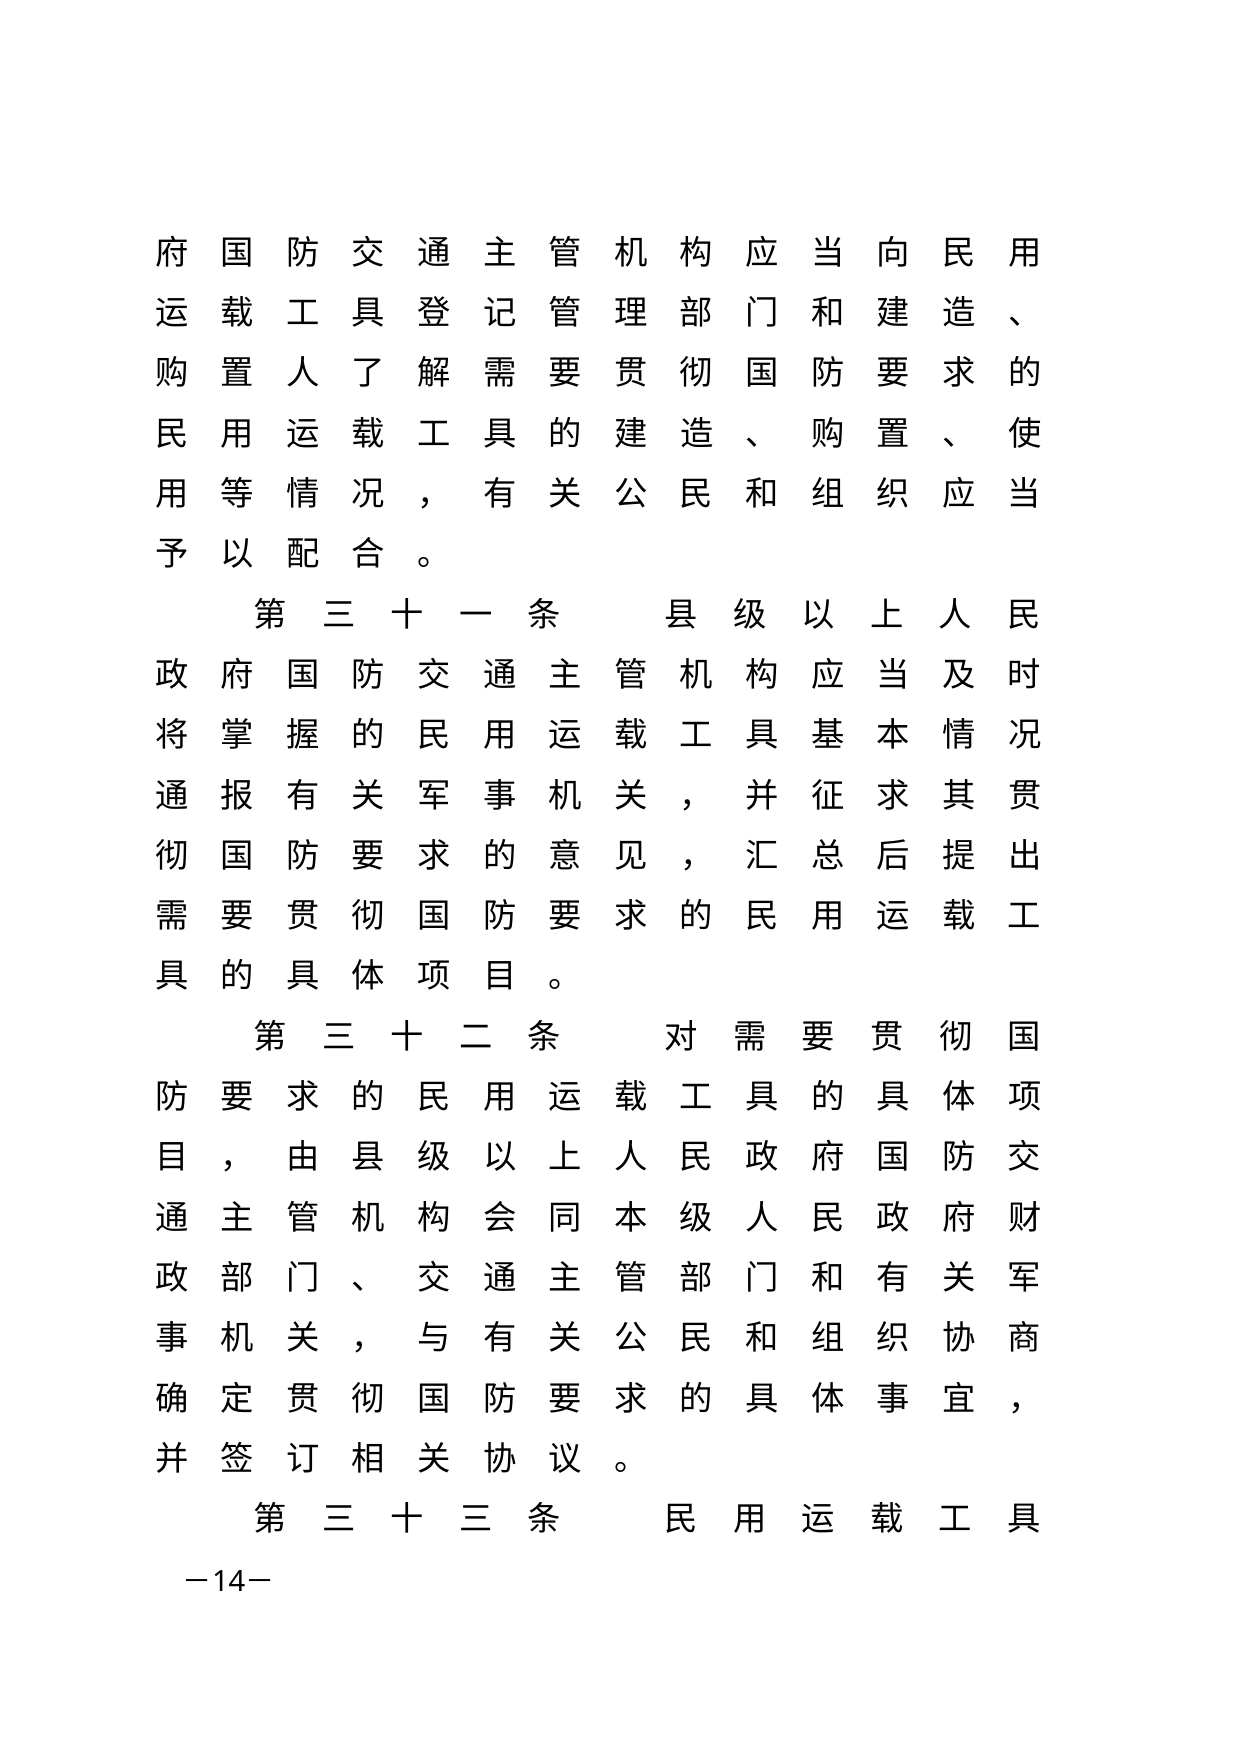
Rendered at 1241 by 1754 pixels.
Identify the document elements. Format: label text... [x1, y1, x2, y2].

text 第三十三条 民用运载工具因贯彻国防要求增加的费用由国家承担。有关部门应当对民用运载工具贯彻国防要求的实施予以支持和保障。 [155, 1486, 1073, 1546]
text 第三十条 县级以上人民政府国防交通主管机构应当向民用运载工具登记管理部门和建造、购置人了解需要贯彻国防要求的民用运载工具的建造、购置、使用等情况，有关公民和组织应当予以配合。 [155, 219, 1073, 581]
text 第三十二条 对需要贯彻国防要求的民用运载工具的具体项目，由县级以上人民政府国防交通主管机构会同本级人民政府财政部门、交通主管部门和有关军事机关，与有关公民和组织协商确定贯彻国防要求的具体事宜，并签订相关协议。 [155, 1003, 1073, 1486]
text 第三十一条 县级以上人民政府国防交通主管机构应当及时将掌握的民用运载工具基本情况通报有关军事机关，并征求其贯彻国防要求的意见，汇总后提出需要贯彻国防要求的民用运载工具的具体项目。 [155, 581, 1073, 1003]
